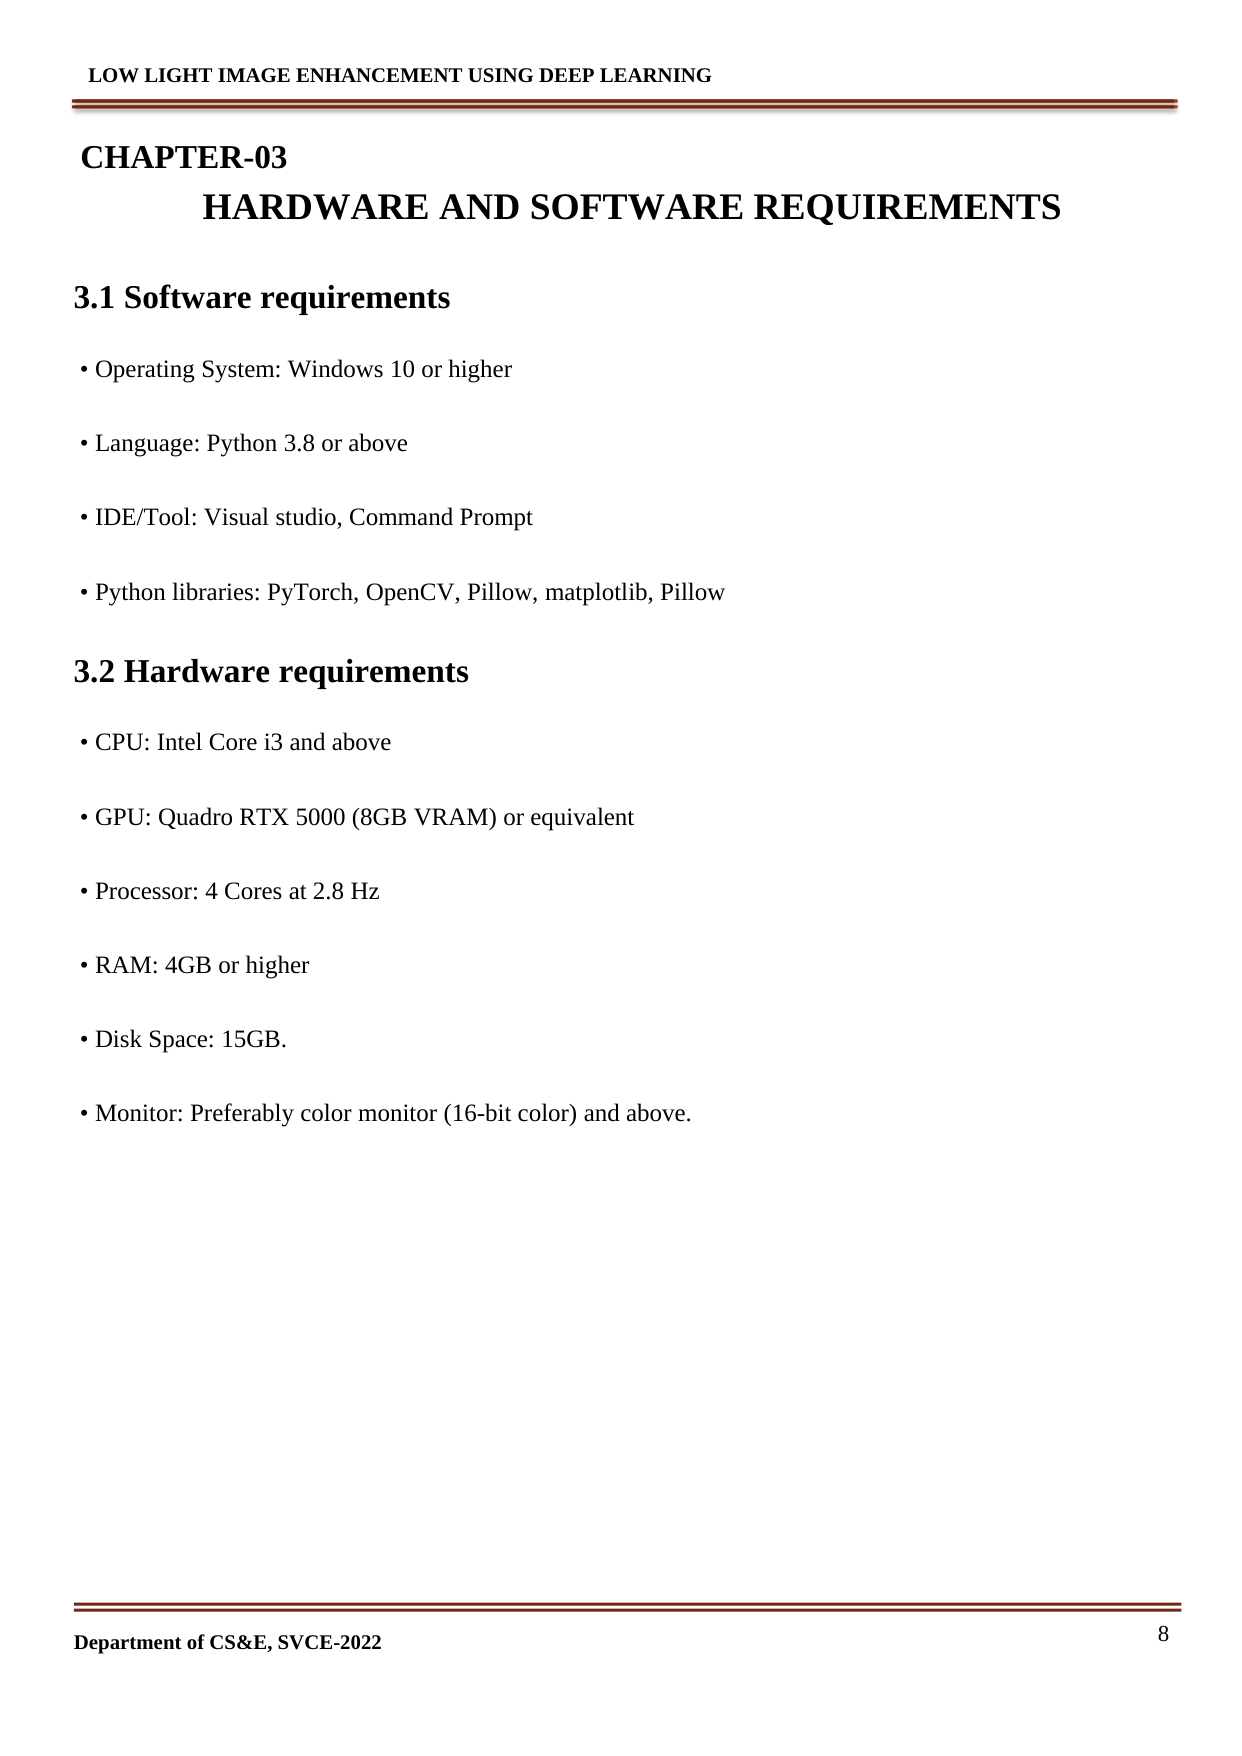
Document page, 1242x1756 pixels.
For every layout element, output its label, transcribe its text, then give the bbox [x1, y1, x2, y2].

text CHAPTER-03 [80, 137, 1233, 175]
list Python libraries: PyTorch, OpenCV, Pillow, matplotlib, Pillow [79, 577, 1233, 605]
list GPU: Quadro RTX 5000 (8GB VRAM) or equivalent [79, 802, 1233, 830]
list RAM: 4GB or higher [79, 950, 1233, 979]
list IDE/Tool: Visual studio, Command Prompt [79, 502, 1233, 531]
list Language: Python 3.8 or above [79, 428, 1233, 457]
list Monitor: Preferably color monitor (16-bit color) and above. [79, 1098, 1233, 1127]
subtitle HARDWARE AND SOFTWARE REQUIREMENTS [202, 184, 1233, 227]
list Disk Space: 15GB. [79, 1024, 1233, 1053]
list Operating System: Windows 10 or higher [79, 354, 1233, 383]
list Processor: 4 Cores at 2.8 Hz [79, 876, 1233, 904]
subtitle Hardware requirements [73, 651, 1233, 689]
list CPU: Intel Core i3 and above [79, 727, 1233, 756]
subtitle Software requirements [73, 277, 1233, 316]
picture [69, 98, 1182, 117]
